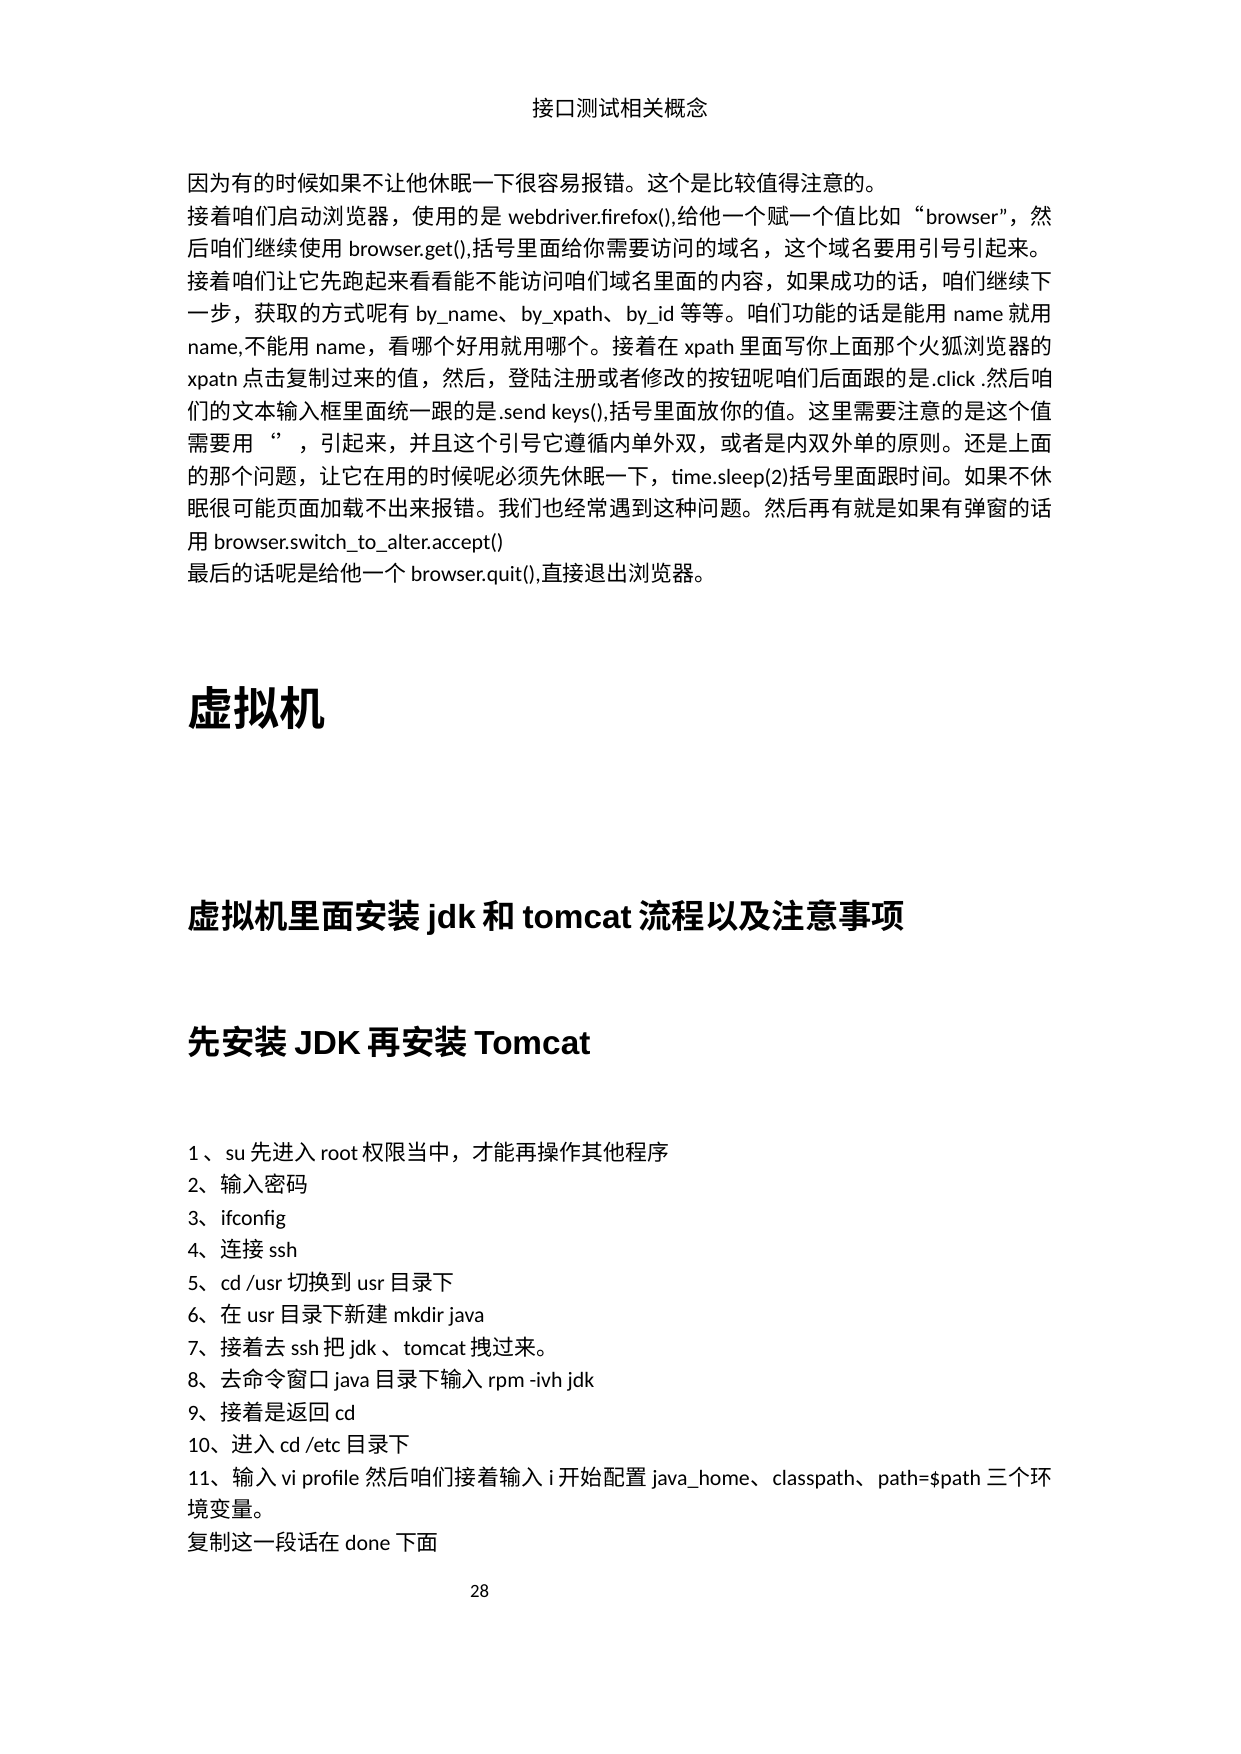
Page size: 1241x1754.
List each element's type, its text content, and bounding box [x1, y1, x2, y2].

text 最后的话呢是给他一个browser.quit(),直接退出浏览器。 [187, 556, 1053, 588]
text 3、ifconfig [187, 1199, 1053, 1232]
subtitle 虚拟机里面安装jdk和tomcat流程以及注意事项 [187, 881, 1053, 946]
text 接着咱们启动浏览器，使用的是webdriver.firefox(),给他一个赋一个值比如“browser”，然后咱们继续使用browser.get(),括号里面给你需要访问的域名，这个域名要用引号引起来。接着咱们让它先跑起来看看能不能访问咱们域名里面的内容，如果成功的话，咱们继续下一步，获取的方式呢有by_name、by_xpath、by_id 等等。咱们功能的话是能用name就用name,不能用name，看哪个好用就用哪个。接着在xpath里面写你上面那个火狐浏览器的xpatn点击复制过来的值，然后，登陆注册或者修改的按钮呢咱们后面跟的是.click .然后咱们的文本输入框里面统一跟的是.send keys(),括号里面放你的值。这里需要注意的是这个值需要用‘’，引起来，并且这个引号它遵循内单外双，或者是内双外单的原则。还是上面的那个问题，让它在用的时候呢必须先休眠一下，time.sleep(2)括号里面跟时间。如果不休眠很可能页面加载不出来报错。我们也经常遇到这种问题。然后再有就是如果有弹窗的话用browser.switch_to_alter.accept() [187, 198, 1053, 556]
subtitle 先安装JDK再安装Tomcat [187, 1008, 1053, 1073]
text 1 、su 先进入root权限当中，才能再操作其他程序 [187, 1134, 1053, 1167]
text 7、接着去ssh把jdk 、tomcat拽过来。 [187, 1329, 1053, 1362]
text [187, 166, 1053, 198]
text 2、输入密码 [187, 1167, 1053, 1199]
text 6、在usr目录下新建 mkdir java [187, 1297, 1053, 1329]
text 9、接着是返回 cd [187, 1394, 1053, 1427]
text 10、进入cd /etc目录下 [187, 1427, 1053, 1459]
text 5、cd /usr切换到usr目录下 [187, 1264, 1053, 1297]
text 复制这一段话在done下面 [187, 1524, 1053, 1557]
text 4、连接ssh [187, 1232, 1053, 1264]
text 11、输入vi profile 然后咱们接着输入i开始配置java_home、classpath、path=$path三个环境变量。 [187, 1459, 1053, 1524]
text 8、去命令窗口java目录下输入rpm -ivh jdk [187, 1362, 1053, 1394]
subtitle 虚拟机 [187, 656, 1053, 754]
